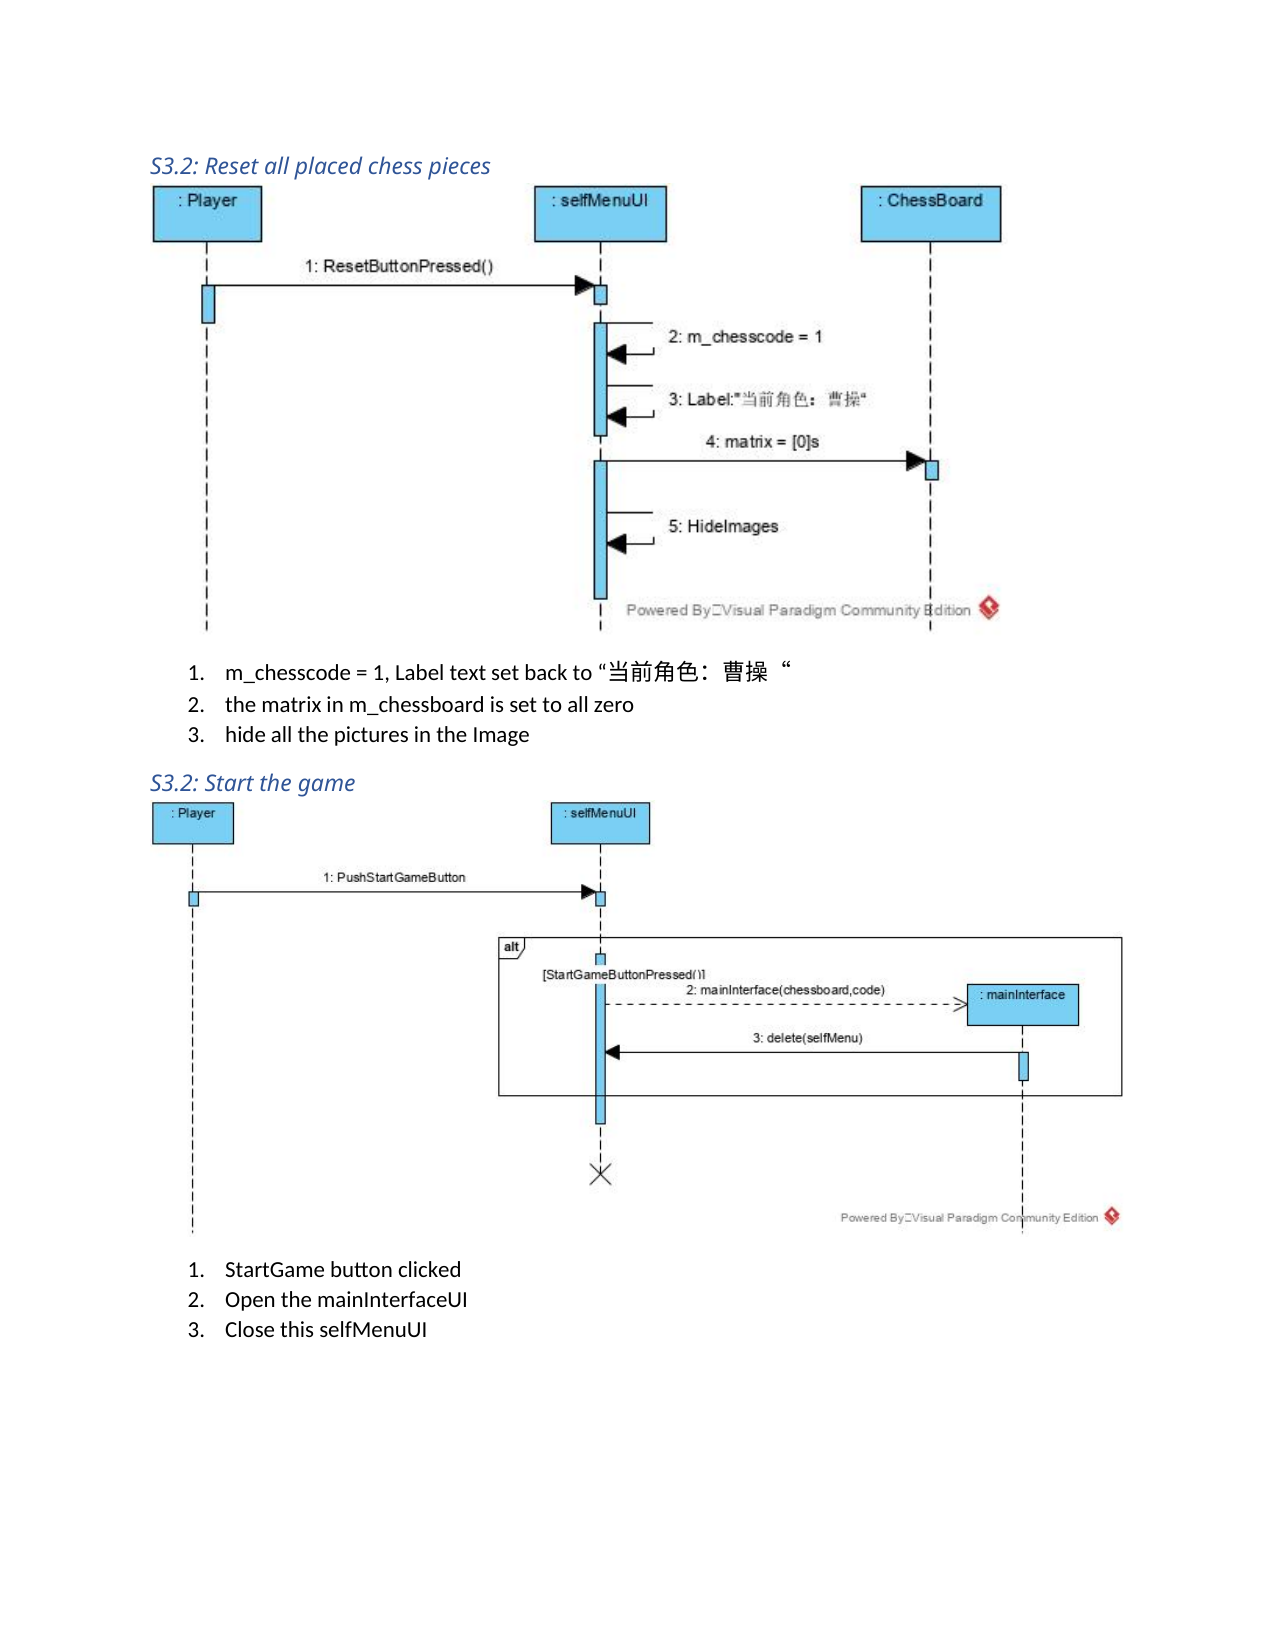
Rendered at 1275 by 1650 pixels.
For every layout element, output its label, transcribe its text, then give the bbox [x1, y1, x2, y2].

list m_chesscode = 1, Label text set back to “当前角色：曹操“ [187, 654, 1125, 687]
subtitle S3.2: Reset all placed chess pieces [150, 150, 1125, 181]
list the matrix in m_chessboard is set to all zero [187, 690, 1125, 718]
list hide all the pictures in the Image [187, 720, 1125, 748]
picture [150, 800, 1125, 1237]
picture [150, 183, 1008, 636]
list StartGame button clicked [187, 1255, 1125, 1283]
subtitle S3.2: Start the game [150, 767, 1125, 798]
list Open the mainInterfaceUI [187, 1285, 1125, 1313]
list Close this selfMenuUI [187, 1316, 1125, 1344]
